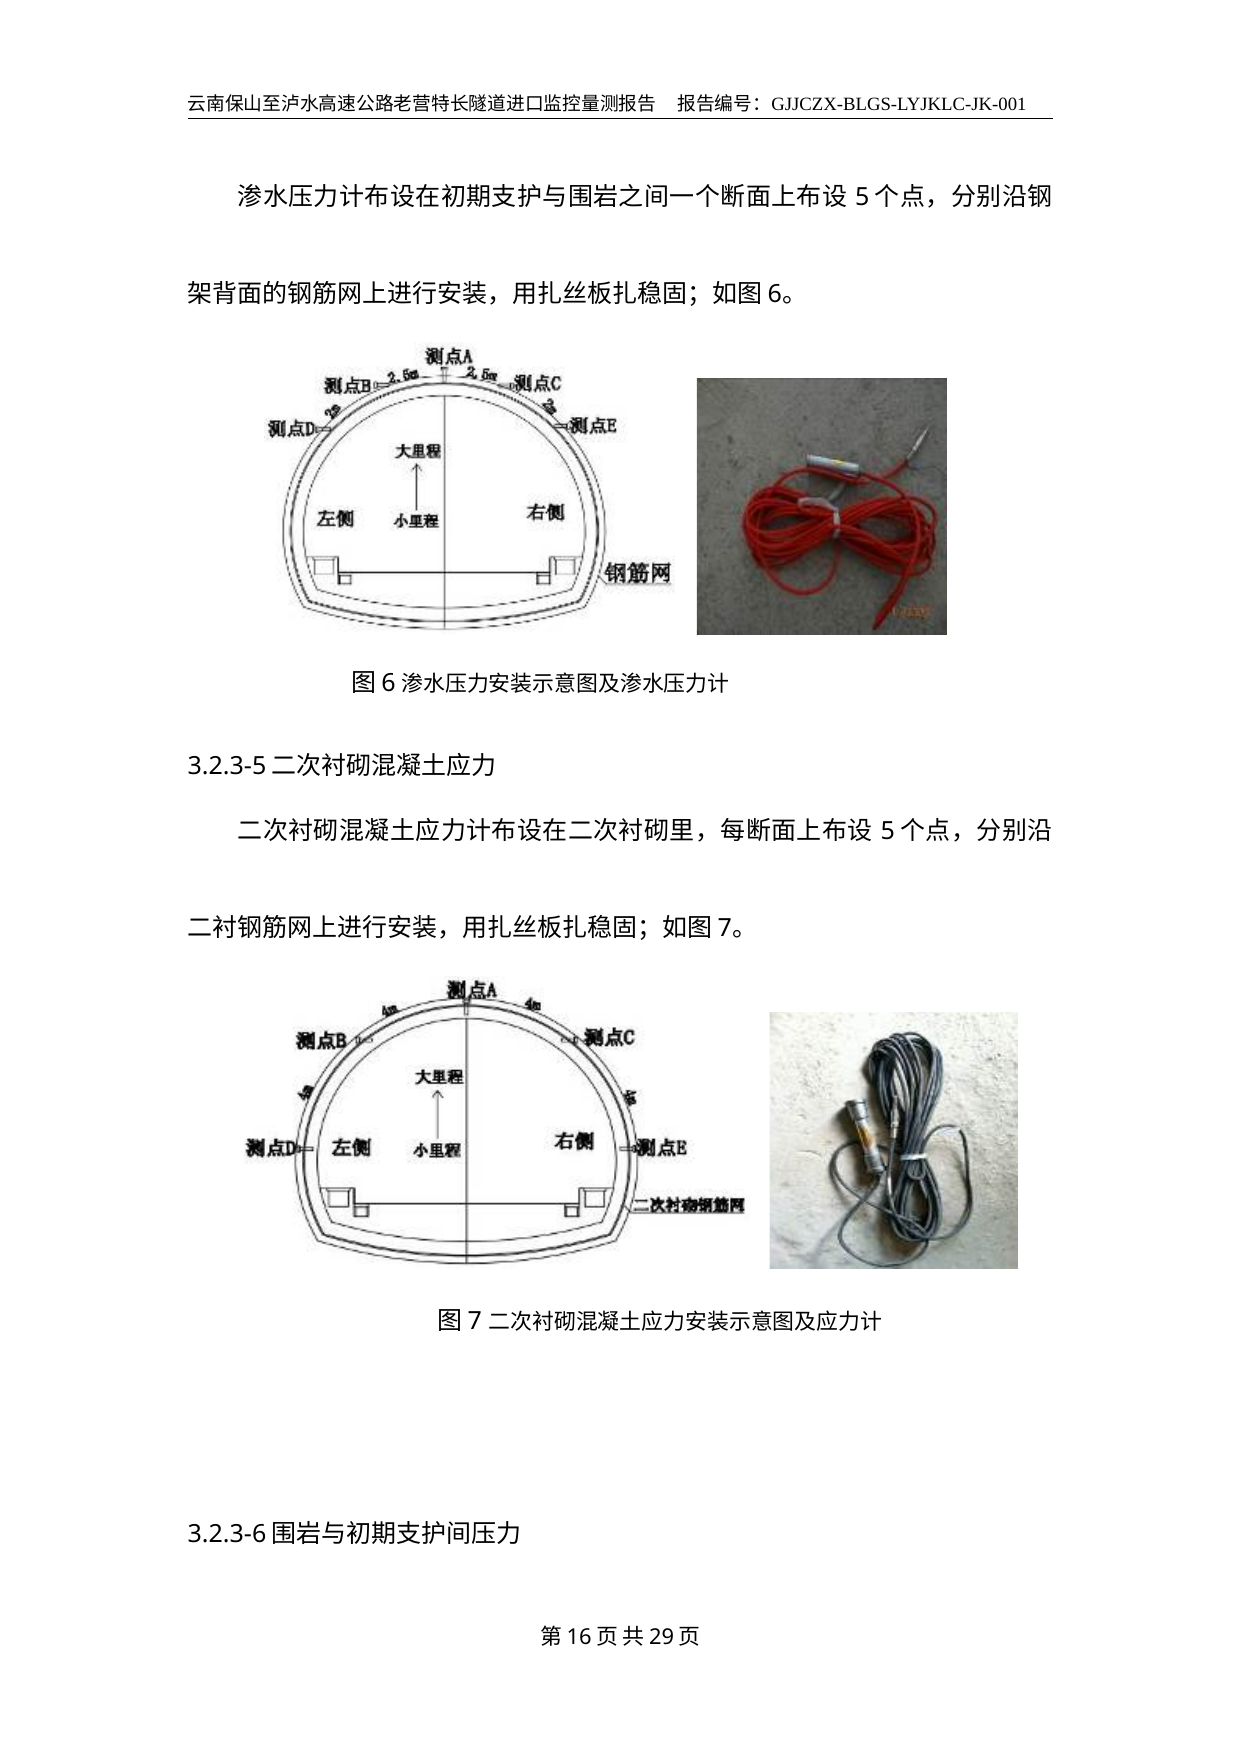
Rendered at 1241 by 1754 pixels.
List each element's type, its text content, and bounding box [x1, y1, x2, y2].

picture [243, 976, 750, 1269]
picture [264, 342, 675, 635]
text 图7 二次衬砌混凝土应力安装示意图及应力计 [187, 1286, 1053, 1351]
text 3.2.3-5二次衬砌混凝土应力 [187, 731, 1053, 796]
text 二次衬砌混凝土应力计布设在二次衬砌里，每断面上布设5个点，分别沿二衬钢筋网上进行安装，用扎丝板扎稳固；如图7。 [187, 796, 1053, 958]
text 图6 渗水压力安装示意图及渗水压力计 [187, 648, 1053, 713]
picture [769, 1012, 1018, 1269]
picture [696, 378, 947, 635]
text 渗水压力计布设在初期支护与围岩之间一个断面上布设5个点，分别沿钢架背面的钢筋网上进行安装，用扎丝板扎稳固；如图6。 [187, 162, 1053, 324]
text 3.2.3-6围岩与初期支护间压力 [187, 1499, 1053, 1564]
